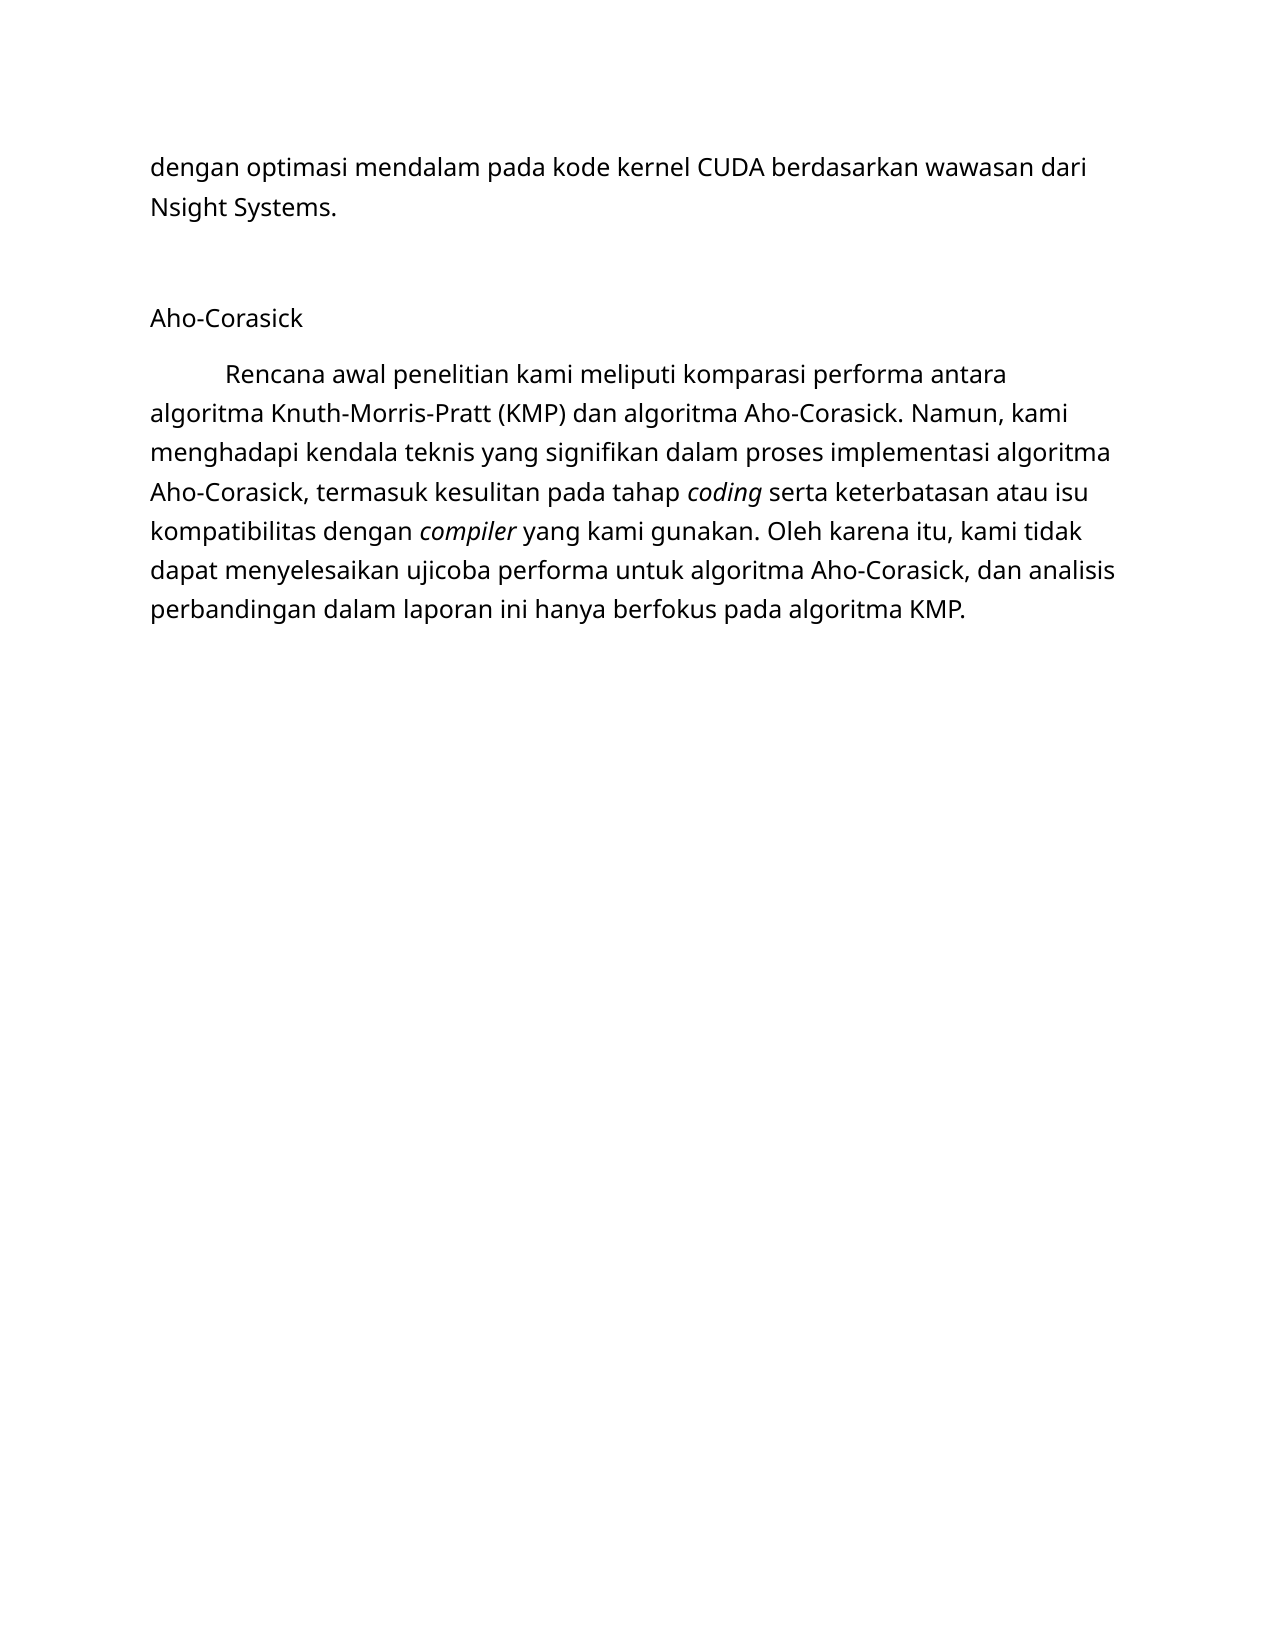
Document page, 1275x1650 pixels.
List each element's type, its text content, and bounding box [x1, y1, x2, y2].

text Aho-Corasick [150, 301, 1125, 335]
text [150, 150, 1125, 223]
text Rencana awal penelitian kami meliputi komparasi performa antara algoritma Knuth-Morris-Pratt (KMP) dan algoritma Aho-Corasick. Namun, kami menghadapi kendala teknis yang signifikan dalam proses implementasi algoritma Aho-Corasick, termasuk kesulitan pada tahap coding serta keterbatasan atau isu kompatibilitas dengan compiler yang kami gunakan. Oleh karena itu, kami tidak dapat menyelesaikan ujicoba performa untuk algoritma Aho-Corasick, dan analisis perbandingan dalam laporan ini hanya berfokus pada algoritma KMP. [150, 357, 1125, 626]
